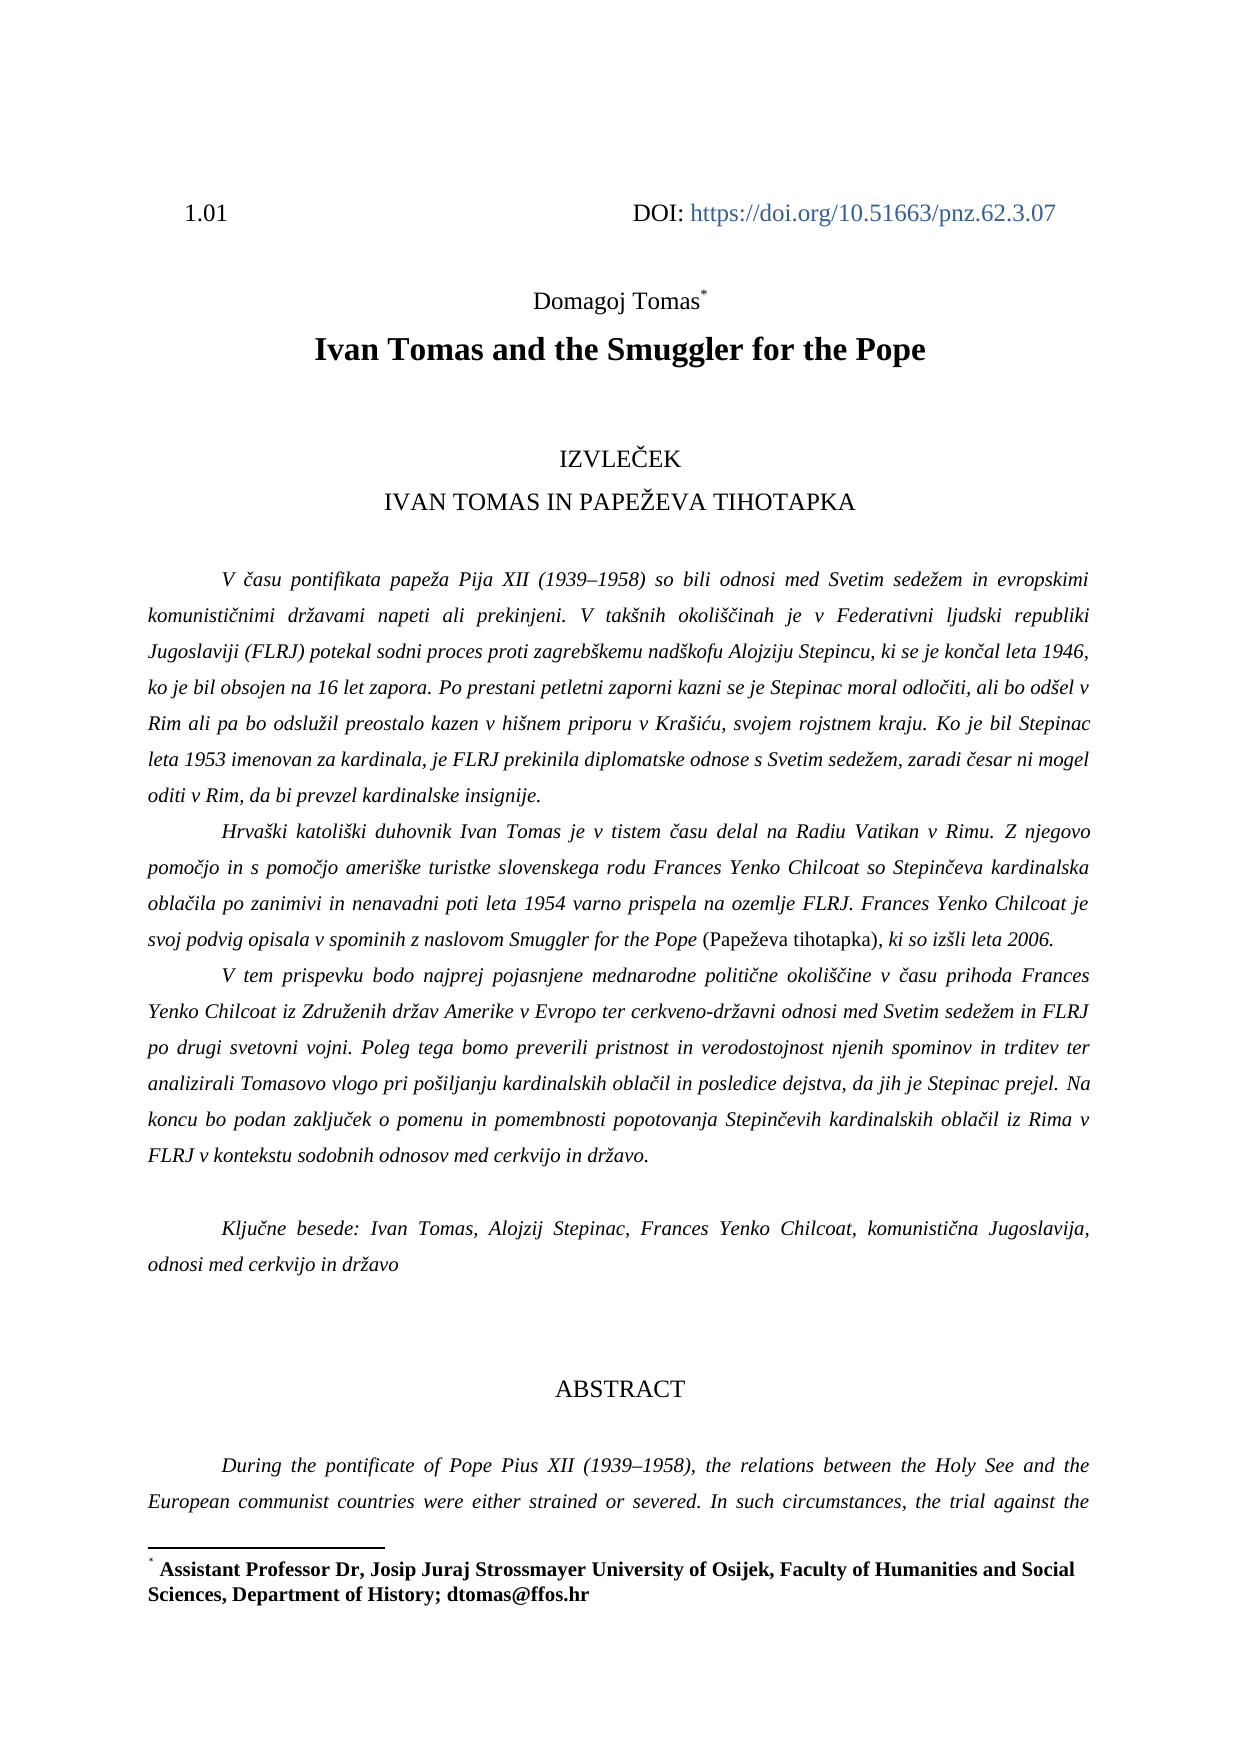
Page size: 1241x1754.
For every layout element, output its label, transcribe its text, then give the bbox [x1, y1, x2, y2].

text Domagoj Tomas* [148, 286, 1093, 315]
text V času pontifikata papeža Pija XII (1939–1958) so bili odnosi med Svetim sedežem in evropskimi komunističnimi državami napeti ali prekinjeni. V takšnih okoliščinah je v Federativni ljudski republiki Jugoslaviji (FLRJ) potekal sodni proces proti zagrebškemu nadškofu Alojziju Stepincu, ki se je končal leta 1946, ko je bil obsojen na 16 let zapora. Po prestani petletni zaporni kazni se je Stepinac moral odločiti, ali bo odšel v Rim ali pa bo odslužil preostalo kazen v hišnem priporu v Krašiću, svojem rojstnem kraju. Ko je bil Stepinac leta 1953 imenovan za kardinala, je FLRJ prekinila diplomatske odnose s Svetim sedežem, zaradi česar ni mogel oditi v Rim, da bi prevzel kardinalske insignije. [148, 567, 1093, 807]
subtitle 1.01 DOI: https://doi.org/10.51663/pnz.62.3.07 [148, 198, 1093, 226]
text Ključne besede: Ivan Tomas, Alojzij Stepinac, Frances Yenko Chilcoat, komunistična Jugoslavija, odnosi med cerkvijo in državo [148, 1215, 1093, 1276]
text IZVLEČEK [148, 444, 1093, 473]
text IVAN TOMAS IN PAPEŽEVA TIHOTAPKA [148, 487, 1093, 516]
text ABSTRACT [148, 1374, 1093, 1402]
text Ivan Tomas and the Smuggler for the Pope [148, 329, 1093, 368]
text Hrvaški katoliški duhovnik Ivan Tomas je v tistem času delal na Radiu Vatikan v Rimu. Z njegovo pomočjo in s pomočjo ameriške turistke slovenskega rodu Frances Yenko Chilcoat so Stepinčeva kardinalska oblačila po zanimivi in nenavadni poti leta 1954 varno prispela na ozemlje FLRJ. Frances Yenko Chilcoat je svoj podvig opisala v spominih z naslovom Smuggler for the Pope (Papeževa tihotapka), ki so izšli leta 2006. [148, 819, 1093, 951]
text V tem prispevku bodo najprej pojasnjene mednarodne politične okoliščine v času prihoda Frances Yenko Chilcoat iz Združenih držav Amerike v Evropo ter cerkveno-državni odnosi med Svetim sedežem in FLRJ po drugi svetovni vojni. Poleg tega bomo preverili pristnost in verodostojnost njenih spominov in trditev ter analizirali Tomasovo vlogo pri pošiljanju kardinalskih oblačil in posledice dejstva, da jih je Stepinac prejel. Na koncu bo podan zaključek o pomenu in pomembnosti popotovanja Stepinčevih kardinalskih oblačil iz Rima v FLRJ v kontekstu sodobnih odnosov med cerkvijo in državo. [148, 963, 1093, 1167]
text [148, 1453, 1093, 1513]
